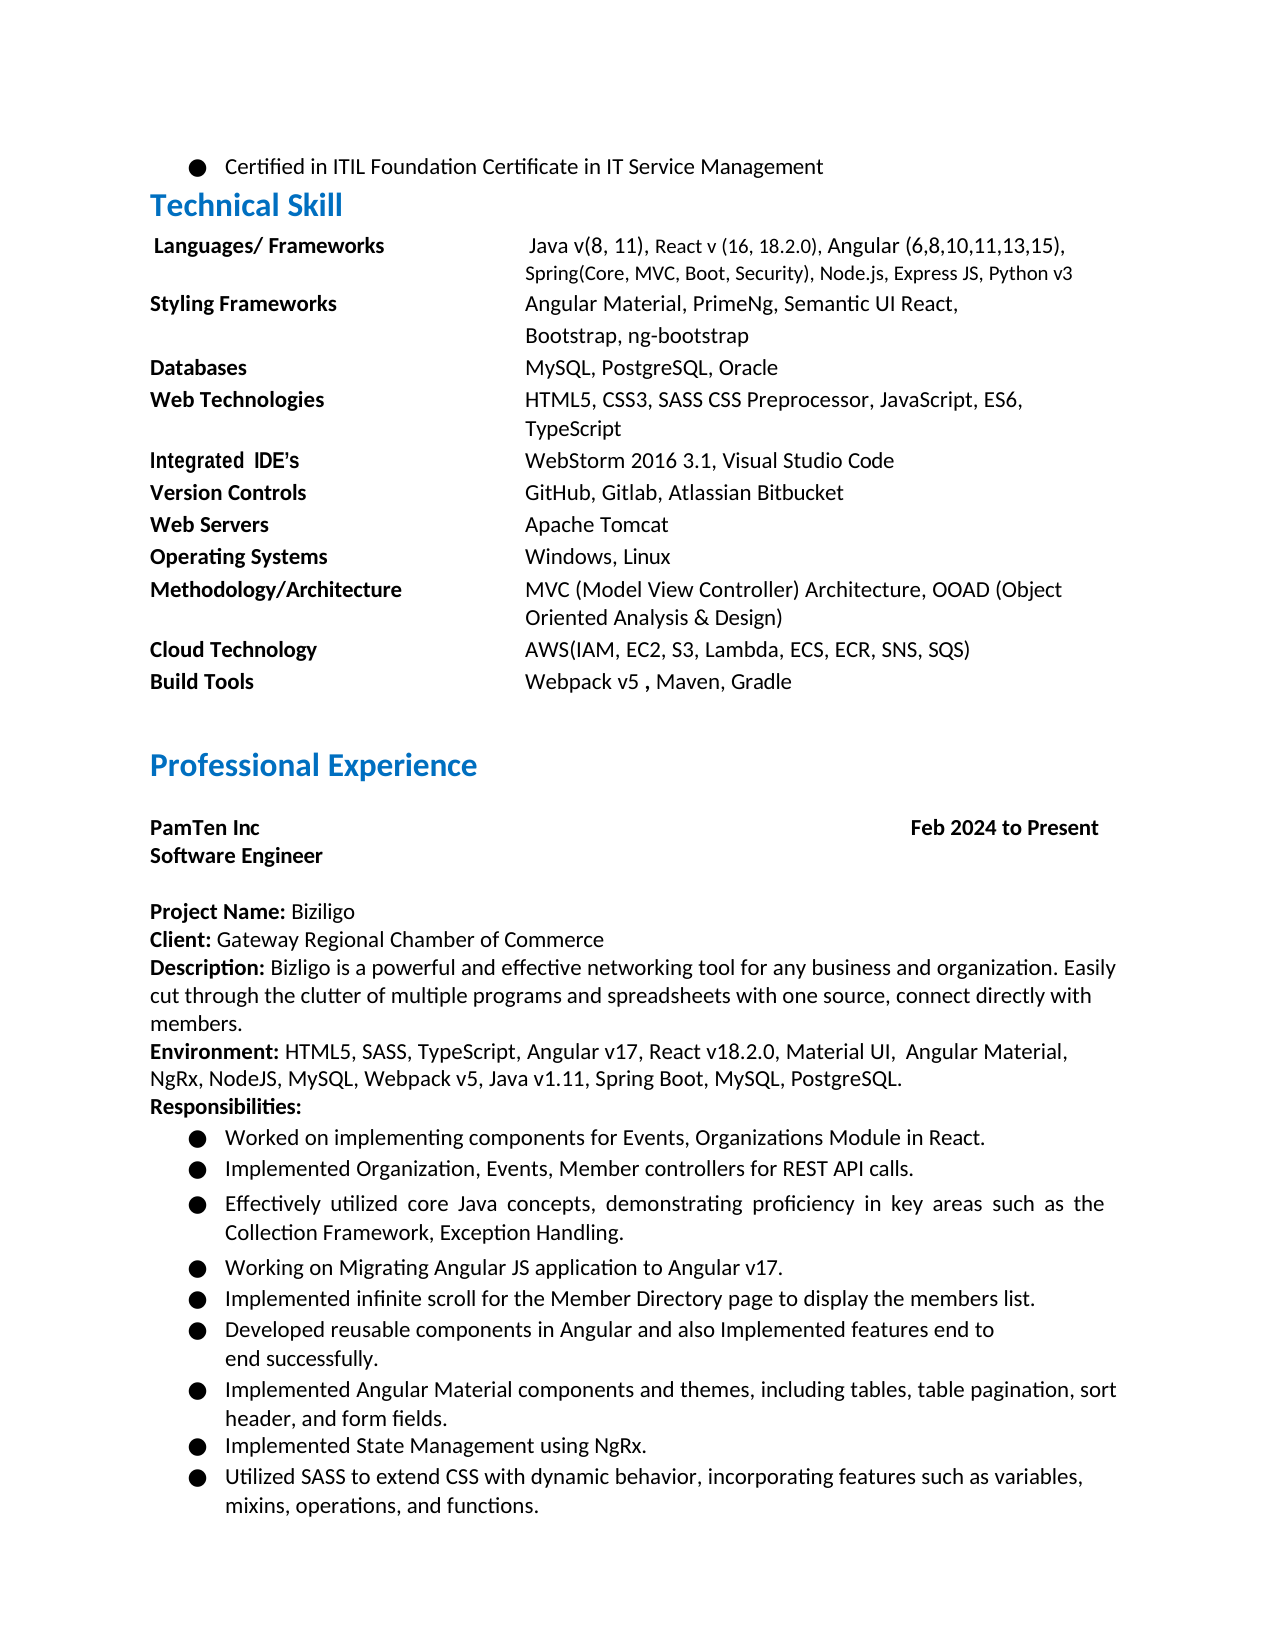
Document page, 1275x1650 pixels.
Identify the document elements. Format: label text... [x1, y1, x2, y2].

text Web Technologies HTML5, CSS3, SASS CSS Preprocessor, JavaScript, ES6, TypeScript [150, 386, 1023, 442]
text Styling Frameworks Angular Material, PrimeNg, Semantic UI React, Bootstrap, ng-bootstrap [150, 289, 959, 349]
list Certified in ITIL Foundation Certificate in IT Service Management [187, 150, 1137, 181]
text Environment: HTML5, SASS, TypeScript, Angular v17, React v18.2.0, Material UI, Angular Material, NgRx, NodeJS, MySQL, Webpack v5, Java v1.11, Spring Boot, MySQL, PostgreSQL. [150, 1037, 1106, 1092]
list Implemented infinite scroll for the Member Directory page to display the members list. [187, 1282, 1137, 1313]
text PamTen Inc Feb 2024 to Present [150, 813, 1137, 841]
list Worked on implementing components for Events, Organizations Module in React. [187, 1120, 1137, 1152]
list Implemented Organization, Events, Member controllers for REST API calls. [187, 1152, 1137, 1183]
text Oriented Analysis & Design) [525, 603, 1137, 631]
text Languages/ Frameworks Java v(8, 11), React v (16, 18.2.0), Angular (6,8,10,11,13,15), [135, 231, 1066, 259]
list Working on Migrating Angular JS application to Angular v17. [187, 1251, 1137, 1282]
text Cloud Technology AWS(IAM, EC2, S3, Lambda, ECS, ECR, SNS, SQS) [150, 635, 1137, 663]
text Client: Gateway Regional Chamber of Commerce [150, 925, 1137, 953]
text Web Servers Apache Tomcat [150, 510, 1137, 538]
list Implemented State Management using NgRx. [187, 1432, 1137, 1459]
text Version Controls GitHub, Gitlab, Atlassian Bitbucket [150, 478, 1137, 506]
list Developed reusable components in Angular and also Implemented features end to end successfully. [187, 1313, 1034, 1372]
text Project Name: Biziligo [150, 897, 1137, 925]
text Integrated IDE’s WebStorm 2016 3.1, Visual Studio Code [150, 446, 1137, 474]
text Databases MySQL, PostgreSQL, Oracle [150, 353, 1137, 381]
text Responsibilities: [150, 1092, 1137, 1120]
list Utilized SASS to extend CSS with dynamic behavior, incorporating features such as variables, mixins, operations, and functions. [187, 1459, 1083, 1519]
subtitle Professional Experience [150, 744, 1137, 785]
list Implemented Angular Material components and themes, including tables, table pagination, sort header, and form fields. [187, 1372, 1117, 1432]
text Methodology/Architecture MVC (Model View Controller) Architecture, OOAD (Object [150, 575, 1137, 603]
list Effectively utilized core Java concepts, demonstrating proficiency in key areas such as the Collection Framework, Exception Handling. [187, 1187, 1126, 1246]
text Spring(Core, MVC, Boot, Security), Node.js, Express JS, Python v3 [135, 260, 1073, 285]
text Build Tools Webpack v5 , Maven, Gradle [150, 667, 1137, 695]
subtitle Technical Skill [150, 183, 1137, 224]
text Operating Systems Windows, Linux [150, 542, 1137, 570]
text Description: Bizligo is a powerful and effective networking tool for any business and organization. Easily cut through the clutter of multiple programs and spreadsheets with one source, connect directly with members. [150, 953, 1137, 1037]
text Software Engineer [150, 841, 1137, 869]
